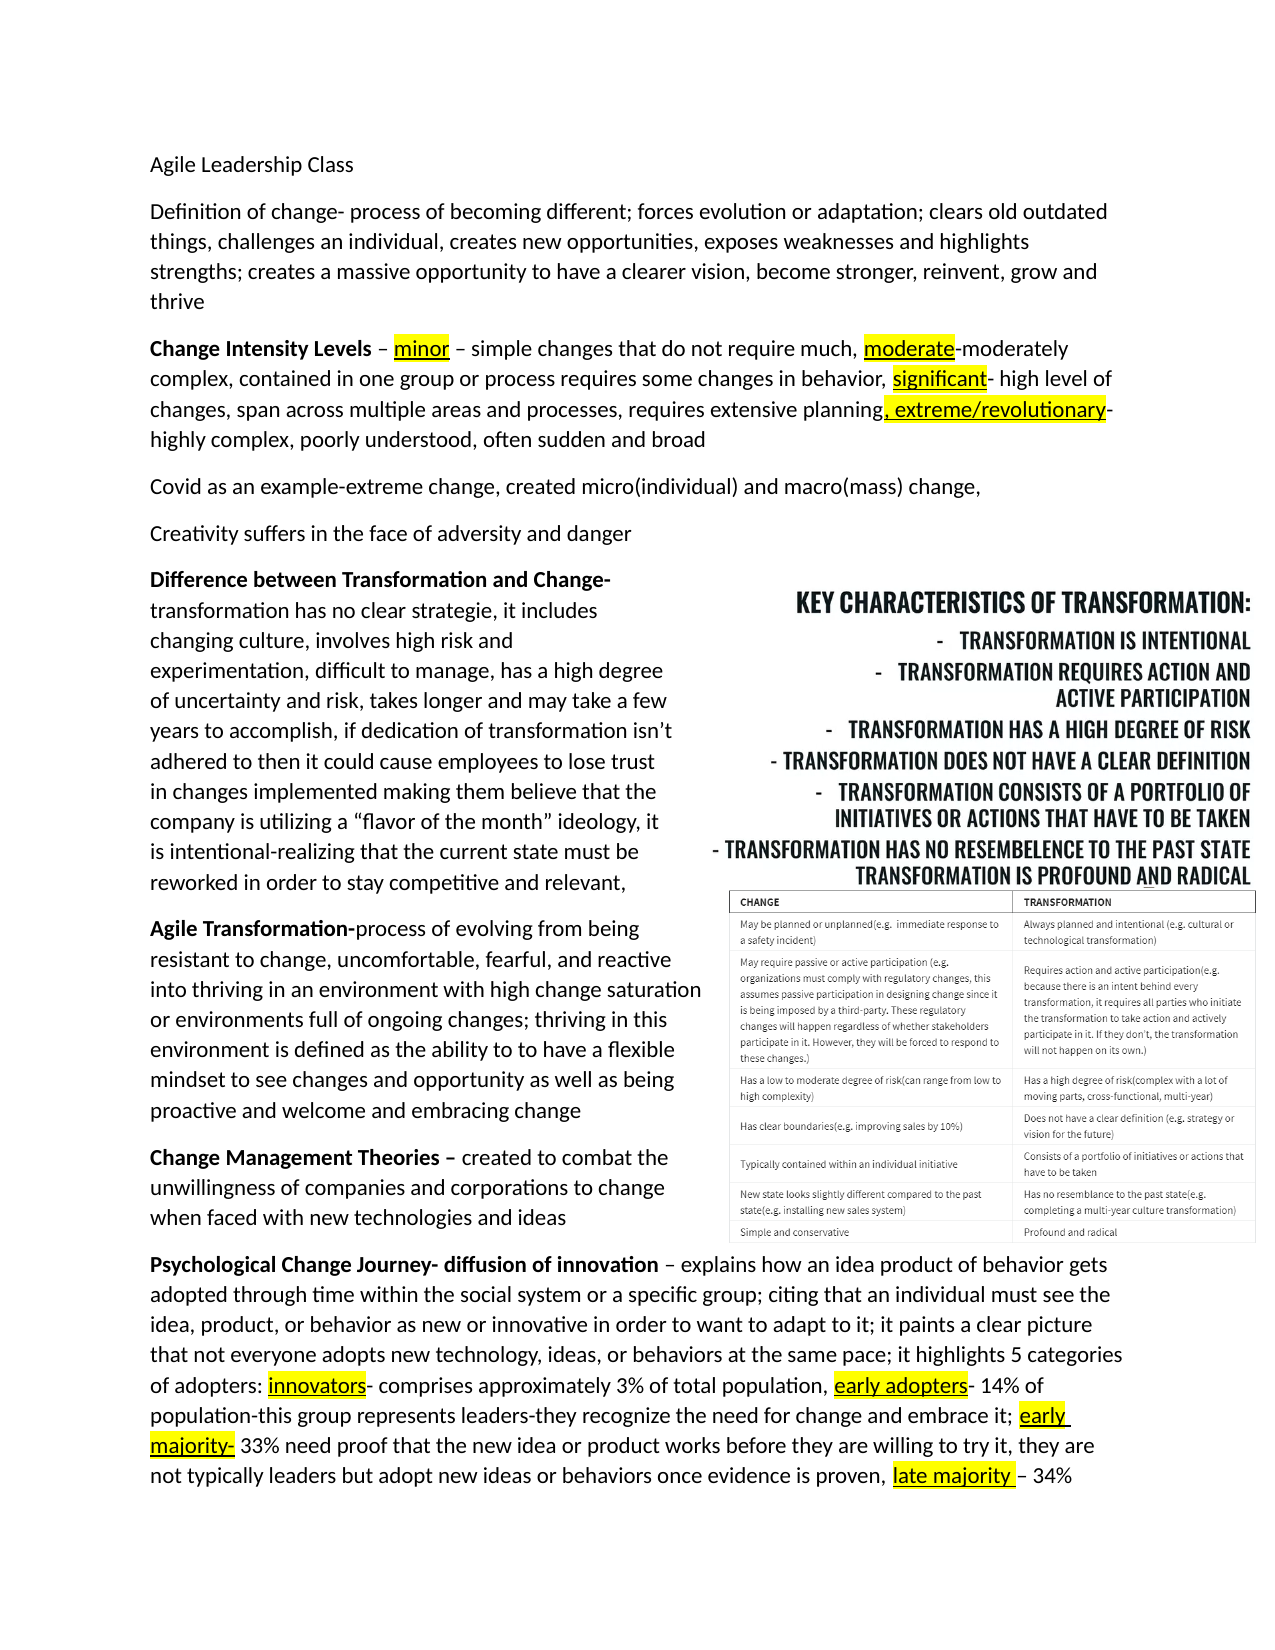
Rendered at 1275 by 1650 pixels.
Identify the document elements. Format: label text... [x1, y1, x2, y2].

text Agile Transformation-process of evolving from being resistant to change, uncomfortable, fearful, and reactive into thriving in an environment with high change saturation or environments full of ongoing changes; thriving in this environment is defined as the ability to to have a flexible mindset to see changes and opportunity as well as being proactive and welcome and embracing change [150, 914, 726, 1124]
text Change Management Theories – created to combat the unwillingness of companies and corporations to change when faced with new technologies and ideas [150, 1143, 726, 1231]
text Agile Leadership Class [150, 150, 1125, 178]
text Covid as an example-extreme change, created micro(individual) and macro(mass) change, [150, 472, 1125, 500]
text Creativity suffers in the face of adversity and danger [150, 519, 1125, 547]
text Difference between Transformation and Change-transformation has no clear strategie, it includes changing culture, involves high risk and experimentation, difficult to manage, has a high degree of uncertainty and risk, takes longer and may take a few years to accomplish, if dedication of transformation isn’t adhered to then it could cause employees to lose trust in changes implemented making them believe that the company is utilizing a “flavor of the month” ideology, it is intentional-realizing that the current state must be reworked in order to stay competitive and relevant, [150, 566, 1125, 896]
text Change Intensity Levels – minor – simple changes that do not require much, moderate-moderately complex, contained in one group or process requires some changes in behavior, significant- high level of changes, span across multiple areas and processes, requires extensive planning, extreme/revolutionary- highly complex, poorly understood, often sudden and broad [150, 334, 1125, 453]
picture [693, 576, 1275, 1247]
text Definition of change- process of becoming different; forces evolution or adaptation; clears old outdated things, challenges an individual, creates new opportunities, exposes weaknesses and highlights strengths; creates a massive opportunity to have a clearer vision, become stronger, reinvent, grow and thrive [150, 197, 1125, 316]
